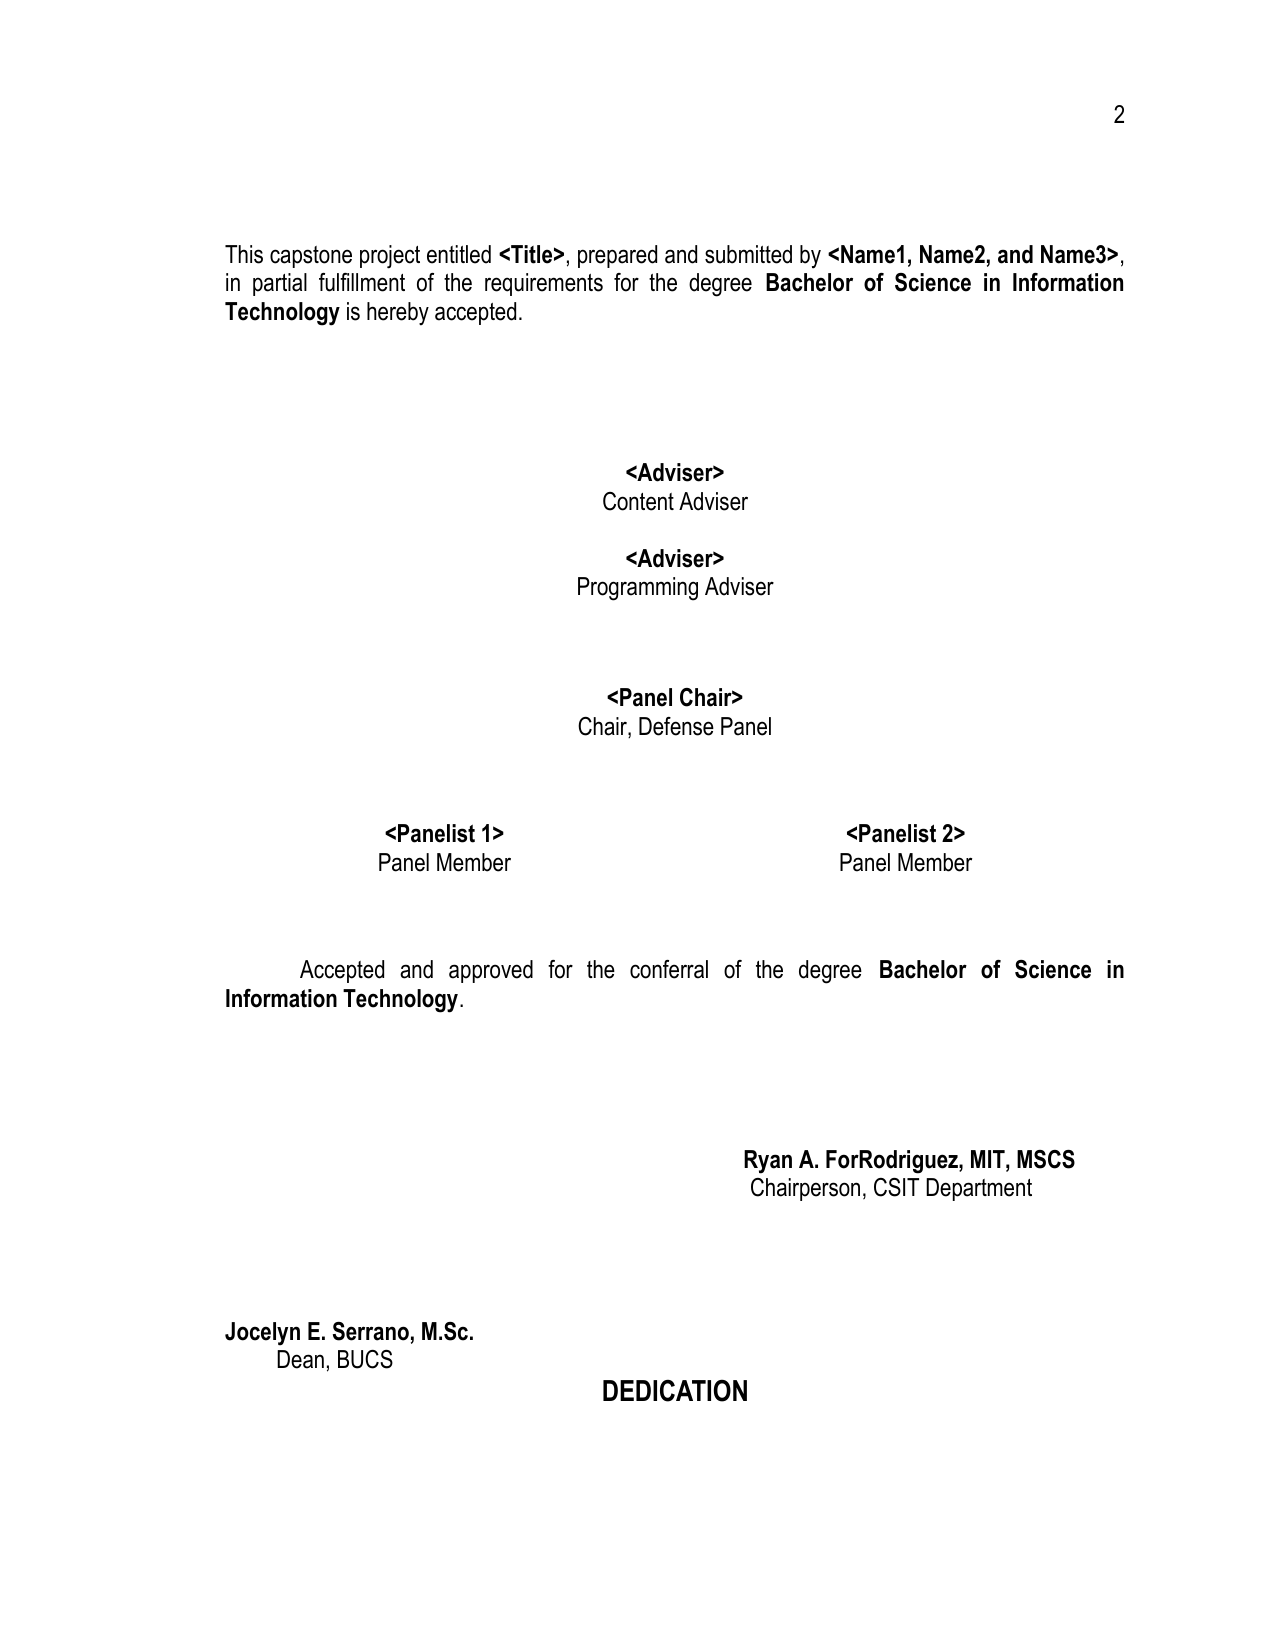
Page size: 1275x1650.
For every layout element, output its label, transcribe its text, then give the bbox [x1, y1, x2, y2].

table_cell Panel Member [214, 848, 675, 877]
table_cell Panel Member [675, 848, 1136, 877]
table_cell Chair, Defense Panel [214, 712, 1136, 741]
text Ryan A. ForRodriguez, MIT, MSCS [675, 1145, 1125, 1173]
table_cell <Panelist 1> [214, 741, 675, 848]
table_cell <Panel Chair> [214, 658, 1136, 712]
table_cell <Panelist 2> [675, 741, 1136, 848]
text Chairperson, CSIT Department [750, 1173, 1125, 1202]
table_header <Adviser> [214, 379, 1136, 486]
text Dean, BUCS [225, 1345, 1125, 1374]
text Accepted and approved for the conferral of the degree Bachelor of Science in Information Technology. [225, 955, 1125, 1012]
title DEDICATION [225, 1374, 1125, 1407]
text Jocelyn E. Serrano, M.Sc. [225, 1317, 1125, 1345]
table_cell Content Adviser <Adviser> Programming Adviser [214, 486, 1136, 658]
text This capstone project entitled <Title>, prepared and submitted by <Name1, Name2, and Name3>, in partial fulfillment of the requirements for the degree Bachelor of Science in Information Technology is hereby accepted. [225, 239, 1125, 326]
